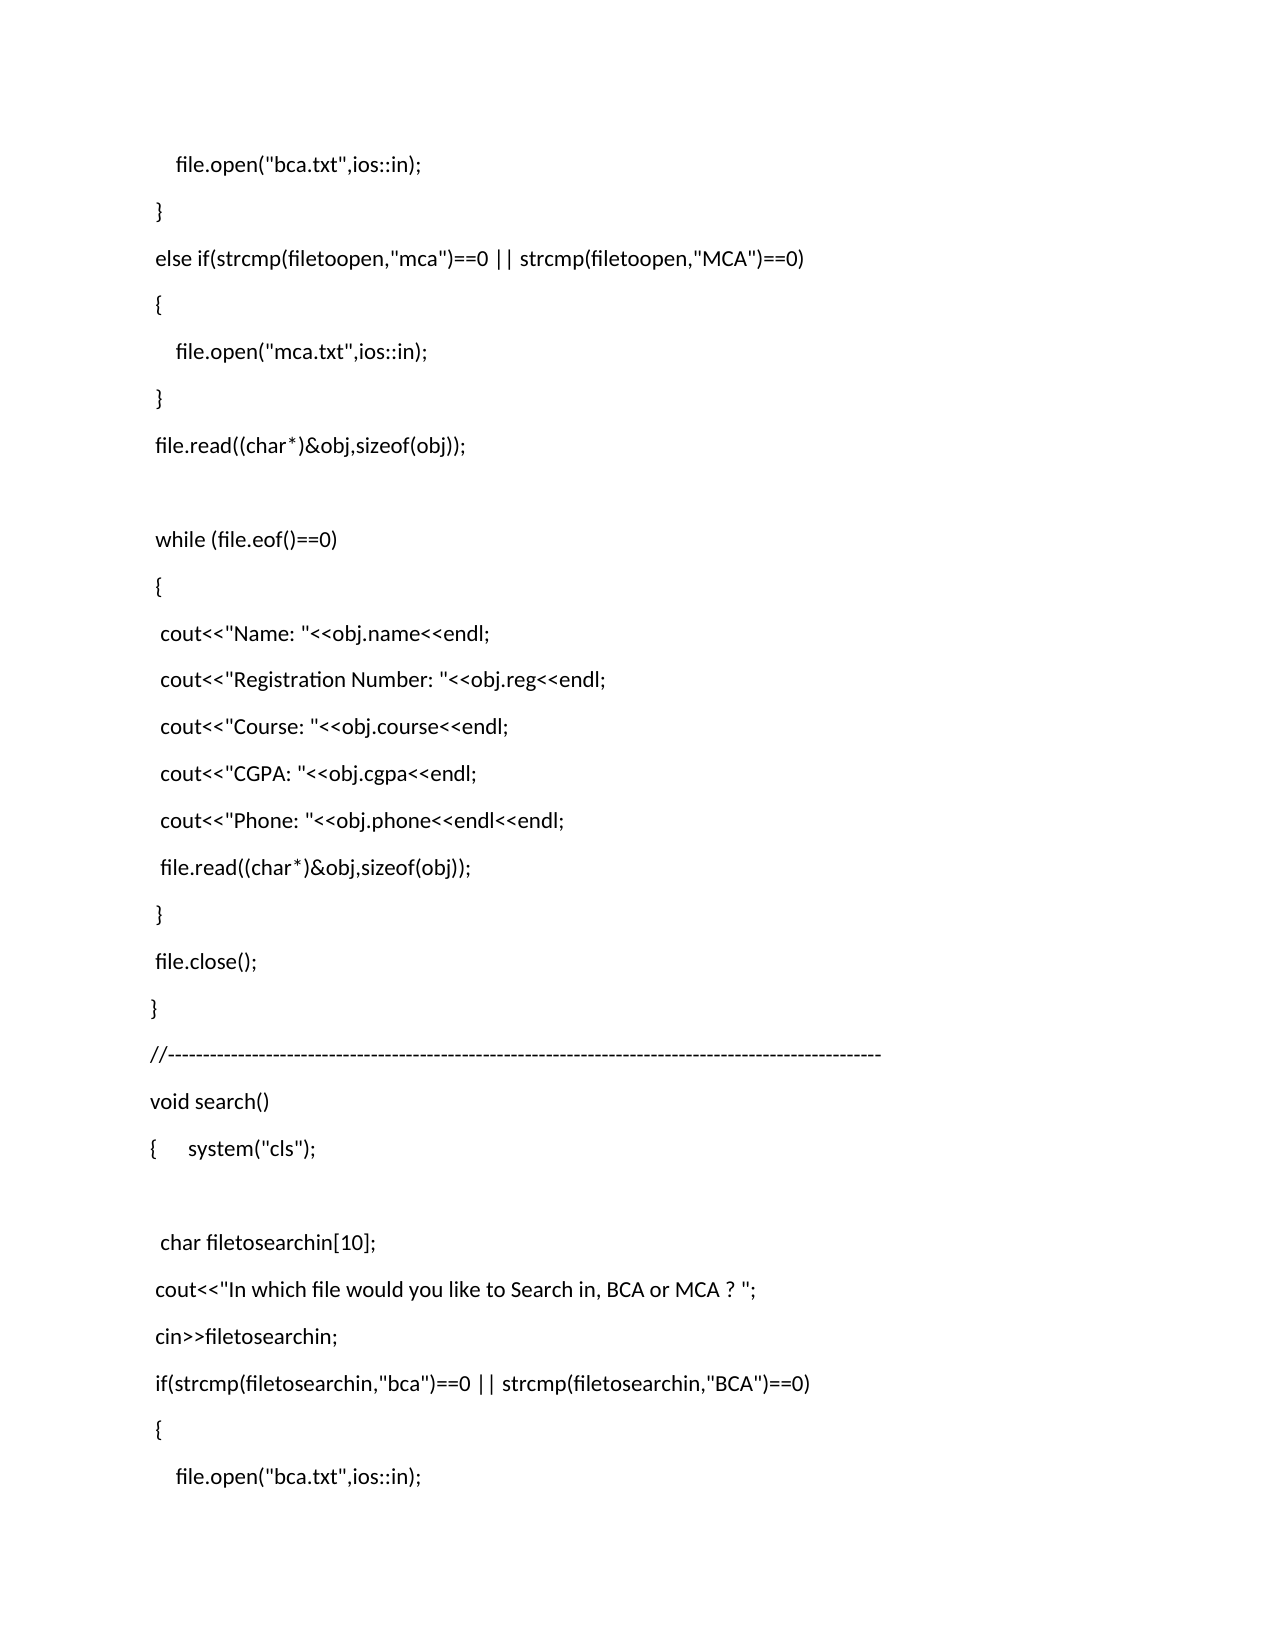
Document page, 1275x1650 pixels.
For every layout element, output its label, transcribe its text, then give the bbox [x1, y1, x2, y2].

text } [150, 384, 1125, 412]
text { [150, 1416, 1125, 1444]
text } [150, 197, 1125, 225]
text //------------------------------------------------------------------------------------------------------ [150, 1041, 1125, 1069]
text cout<<"Course: "<<obj.course<<endl; [150, 712, 1125, 741]
text cout<<"In which file would you like to Search in, BCA or MCA ? "; [150, 1275, 1125, 1303]
text char filetosearchin[10]; [150, 1228, 1125, 1256]
text file.open("bca.txt",ios::in); [150, 1462, 1125, 1491]
text { system("cls"); [150, 1134, 1125, 1162]
text cout<<"Phone: "<<obj.phone<<endl<<endl; [150, 806, 1125, 834]
text cout<<"Name: "<<obj.name<<endl; [150, 619, 1125, 647]
text cout<<"CGPA: "<<obj.cgpa<<endl; [150, 759, 1125, 787]
text while (file.eof()==0) [150, 525, 1125, 553]
text file.open("bca.txt",ios::in); [150, 150, 1125, 178]
text } [150, 994, 1125, 1022]
text file.read((char*)&obj,sizeof(obj)); [150, 431, 1125, 459]
text cout<<"Registration Number: "<<obj.reg<<endl; [150, 666, 1125, 694]
text file.open("mca.txt",ios::in); [150, 337, 1125, 366]
text file.close(); [150, 947, 1125, 975]
text void search() [150, 1087, 1125, 1116]
text cin>>filetosearchin; [150, 1322, 1125, 1350]
text else if(strcmp(filetoopen,"mca")==0 || strcmp(filetoopen,"MCA")==0) [150, 244, 1125, 272]
text } [150, 900, 1125, 928]
text { [150, 291, 1125, 319]
text { [150, 572, 1125, 600]
text file.read((char*)&obj,sizeof(obj)); [150, 853, 1125, 881]
text if(strcmp(filetosearchin,"bca")==0 || strcmp(filetosearchin,"BCA")==0) [150, 1369, 1125, 1397]
